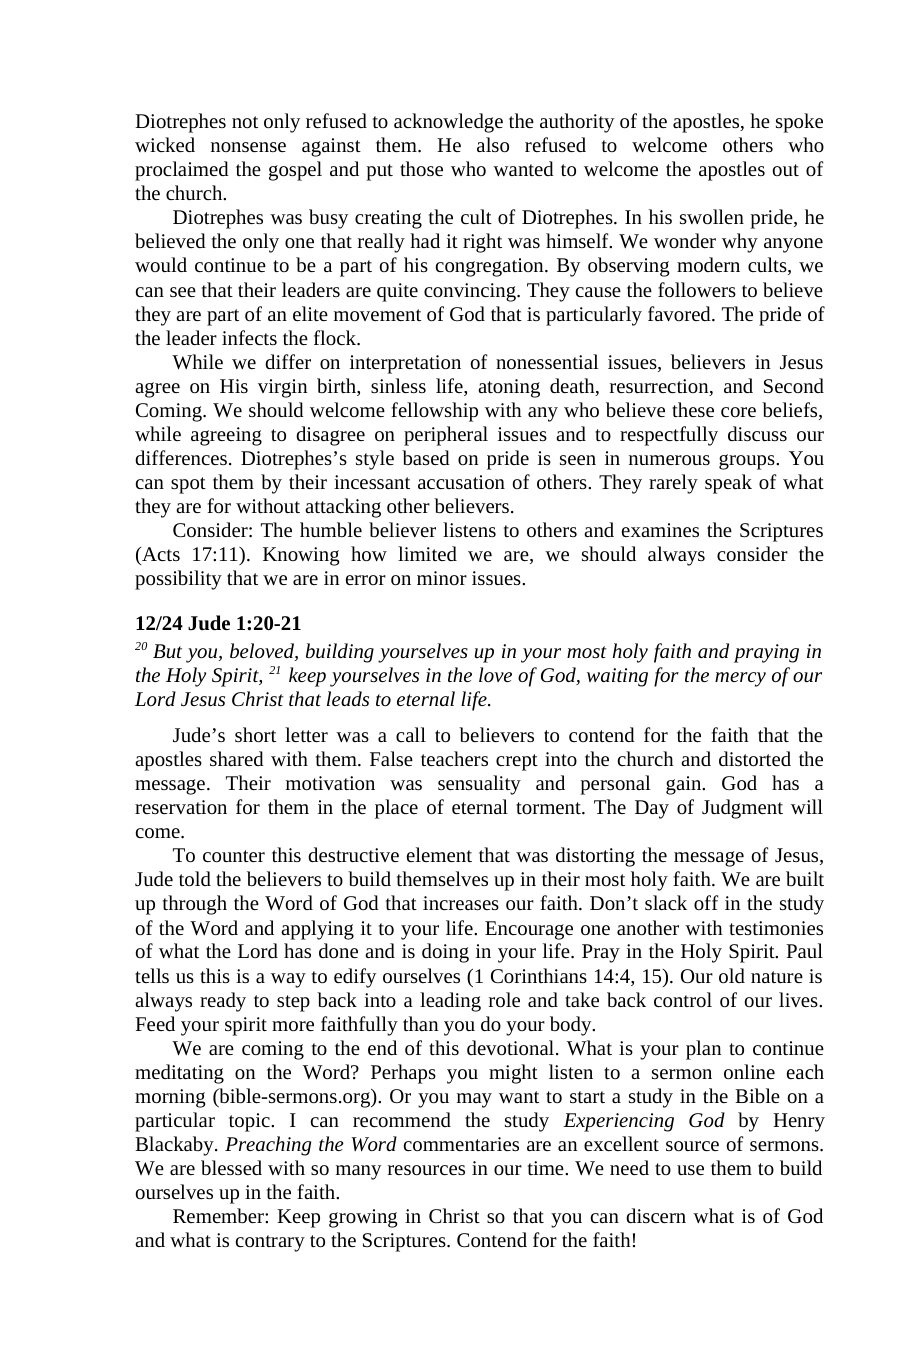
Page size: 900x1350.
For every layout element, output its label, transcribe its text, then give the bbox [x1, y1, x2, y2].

text Diotrephes was busy creating the cult of Diotrephes. In his swollen pride, he believed the only one that really had it right was himself. We wonder why anyone would continue to be a part of his congregation. By observing modern cults, we can see that their leaders are quite convincing. They cause the followers to believe they are part of an elite movement of God that is particularly favored. The pride of the leader infects the flock. [135, 205, 825, 350]
text While we differ on interpretation of nonessential issues, believers in Jesus agree on His virgin birth, sinless life, atoning death, resurrection, and Second Coming. We should welcome fellowship with any who believe these core beliefs, while agreeing to disagree on peripheral issues and to respectfully discuss our differences. Diotrephes’s style based on pride is seen in numerous groups. You can spot them by their incessant accusation of others. They rarely speak of what they are for without attacking other believers. [135, 350, 825, 518]
text To counter this destructive element that was distorting the message of Jesus, Jude told the believers to build themselves up in their most holy faith. We are built up through the Word of God that increases our faith. Don’t slack off in the study of the Word and applying it to your life. Encourage one another with testimonies of what the Lord has done and is doing in your life. Pray in the Holy Spirit. Paul tells us this is a way to edify ourselves (1 Corinthians 14:4, 15). Our old nature is always ready to step back into a leading role and take back control of our lives. Feed your spirit more faithfully than you do your body. [135, 843, 825, 1036]
text We are coming to the end of this devotional. What is your plan to continue meditating on the Word? Perhaps you might listen to a sermon online each morning (bible-sermons.org). Or you may want to start a study in the Bible on a particular topic. I can recommend the study Experiencing God by Henry Blackaby. Preaching the Word commentaries are an excellent source of sermons. We are blessed with so many resources in our time. We need to use them to build ourselves up in the faith. [135, 1036, 825, 1204]
text Consider: The humble believer listens to others and examines the Scriptures (Acts 17:11). Knowing how limited we are, we should always consider the possibility that we are in error on minor issues. [135, 518, 825, 590]
text Jude’s short letter was a call to believers to contend for the faith that the apostles shared with them. False teachers crept into the church and distorted the message. Their motivation was sensuality and personal gain. God has a reservation for them in the place of eternal torment. The Day of Judgment will come. [135, 723, 825, 843]
subtitle 12/24 Jude 1:20-21 [135, 611, 825, 635]
text Remember: Keep growing in Christ so that you can discern what is of God and what is contrary to the Scriptures. Contend for the faith! [135, 1204, 825, 1252]
text 20 But you, beloved, building yourselves up in your most holy faith and praying in the Holy Spirit, 21 keep yourselves in the love of God, waiting for the mercy of our Lord Jesus Christ that leads to eternal life. [135, 639, 825, 711]
